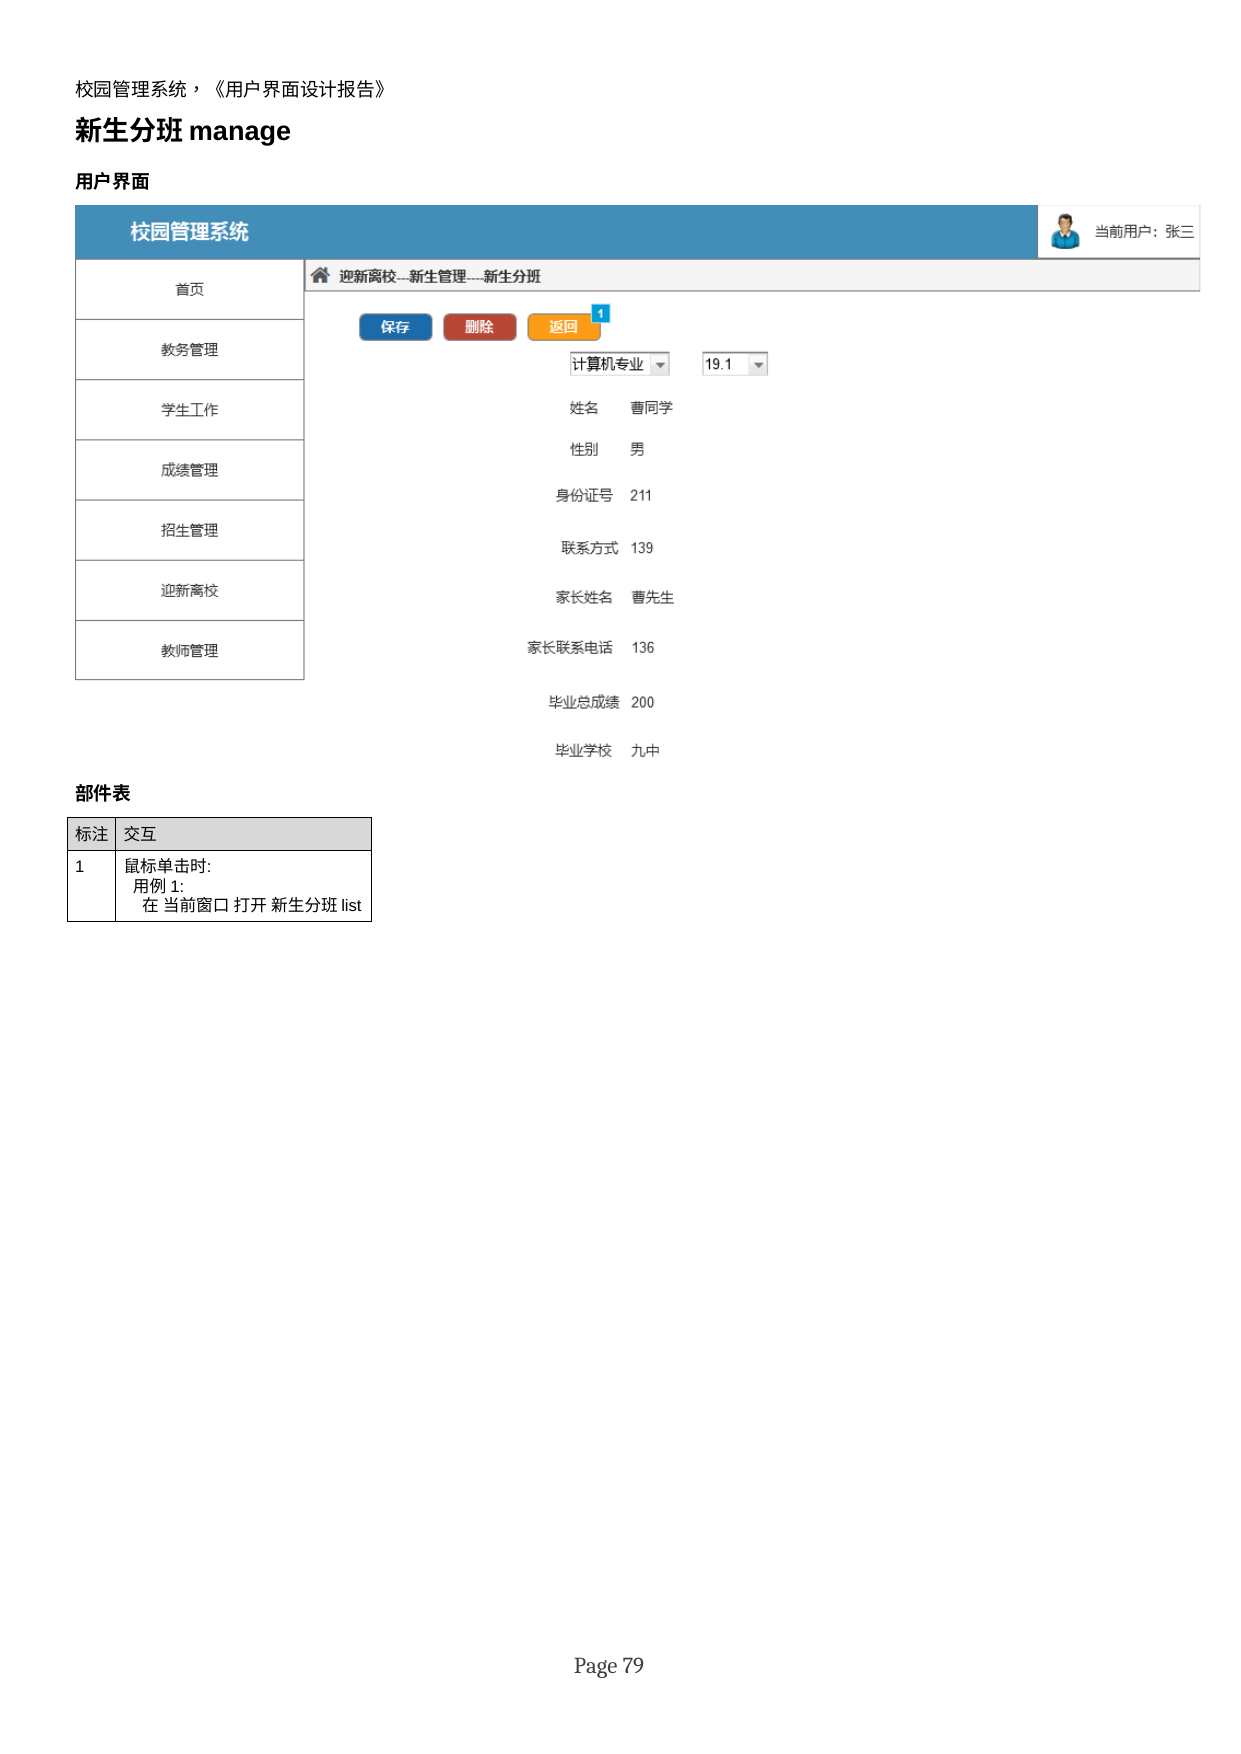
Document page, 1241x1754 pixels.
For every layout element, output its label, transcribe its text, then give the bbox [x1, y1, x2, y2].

subtitle 部件表 [75, 783, 1165, 805]
subtitle 用户界面 [75, 171, 1165, 192]
picture [75, 205, 1200, 759]
table_header 标注 [68, 818, 115, 850]
subtitle 新生分班manage [75, 115, 1165, 146]
table_header 交互 [116, 818, 371, 850]
table_cell 鼠标单击时: 用例 1: 在 当前窗口 打开 新生分班list [116, 851, 371, 921]
table_cell 1 [68, 851, 115, 921]
